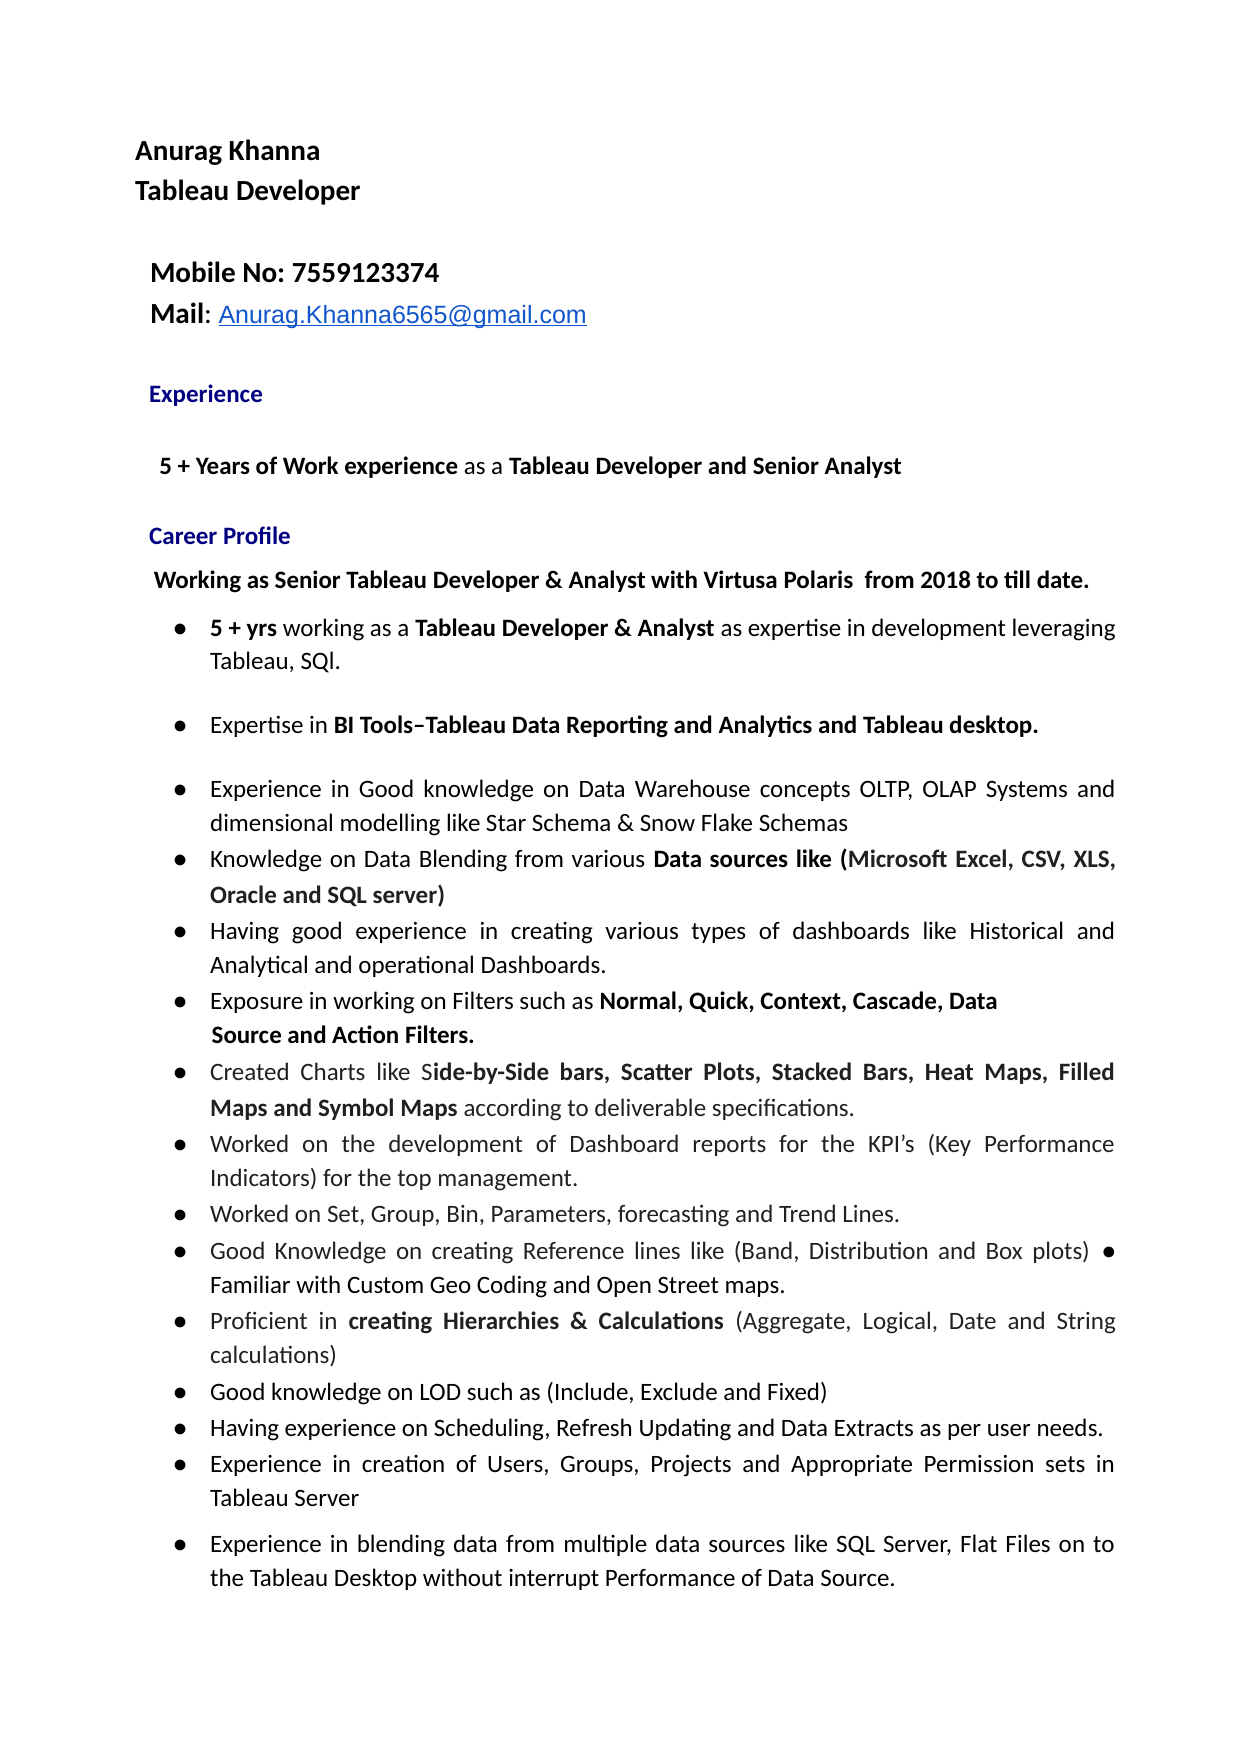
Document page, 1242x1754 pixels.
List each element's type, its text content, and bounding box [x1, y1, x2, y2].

list Having good experience in creating various types of dashboards like Historical and Analytical and operational Dashboards. [172, 915, 1116, 980]
list Worked on the development of Dashboard reports for the KPI’s (Key Performance Indicators) for the top management. [172, 1128, 1116, 1193]
text 5 + Years of Work experience as a Tableau Developer and Senior Analyst [159, 450, 1116, 481]
list Experience in Good knowledge on Data Warehouse concepts OLTP, OLAP Systems and dimensional modelling like Star Schema & Snow Flake Schemas [172, 773, 1116, 838]
list Having experience on Scheduling, Refresh Updating and Data Extracts as per user needs. [172, 1412, 1116, 1442]
list Expertise in BI Tools–Tableau Data Reporting and Analytics and Tableau desktop. [172, 709, 1116, 740]
list 5 + yrs working as a Tableau Developer & Analyst as expertise in development leveraging Tableau, SQl. [172, 612, 1116, 676]
text Source and Action Filters. [211, 1019, 1116, 1050]
list Knowledge on Data Blending from various Data sources like (Microsoft Excel, CSV, XLS, Oracle and SQL server) [172, 843, 1116, 909]
list Worked on Set, Group, Bin, Parameters, forecasting and Trend Lines. [172, 1199, 1116, 1229]
list Good knowledge on LOD such as (Include, Exclude and Fixed) [172, 1376, 1116, 1406]
text Tableau Developer [135, 172, 1116, 208]
list Experience in creation of Users, Groups, Projects and Appropriate Permission sets in Tableau Server [172, 1448, 1116, 1512]
text Mobile No: 7559123374 [150, 254, 1116, 290]
list Exposure in working on Filters such as Normal, Quick, Context, Cascade, Data [172, 985, 1116, 1016]
text Working as Senior Tableau Developer & Analyst with Virtusa Polaris from 2018 to till date. [153, 564, 1116, 595]
text Experience [149, 378, 1116, 409]
list Good Knowledge on creating Reference lines like (Band, Distribution and Box plots) ● Familiar with Custom Geo Coding and Open Street maps. [172, 1235, 1116, 1299]
list Created Charts like Side-by-Side bars, Scatter Plots, Stacked Bars, Heat Maps, Filled Maps and Symbol Maps according to deliverable specifications. [172, 1056, 1116, 1122]
list Proficient in creating Hierarchies & Calculations (Aggregate, Logical, Date and String calculations) [172, 1305, 1116, 1370]
list Experience in blending data from multiple data sources like SQL Server, Flat Files on to the Tableau Desktop without interrupt Performance of Data Source. [172, 1528, 1116, 1593]
subtitle Career Profile [149, 521, 1116, 551]
text Mail: Anurag.Khanna6565@gmail.com [150, 295, 1116, 331]
text Anurag Khanna [135, 132, 1116, 167]
